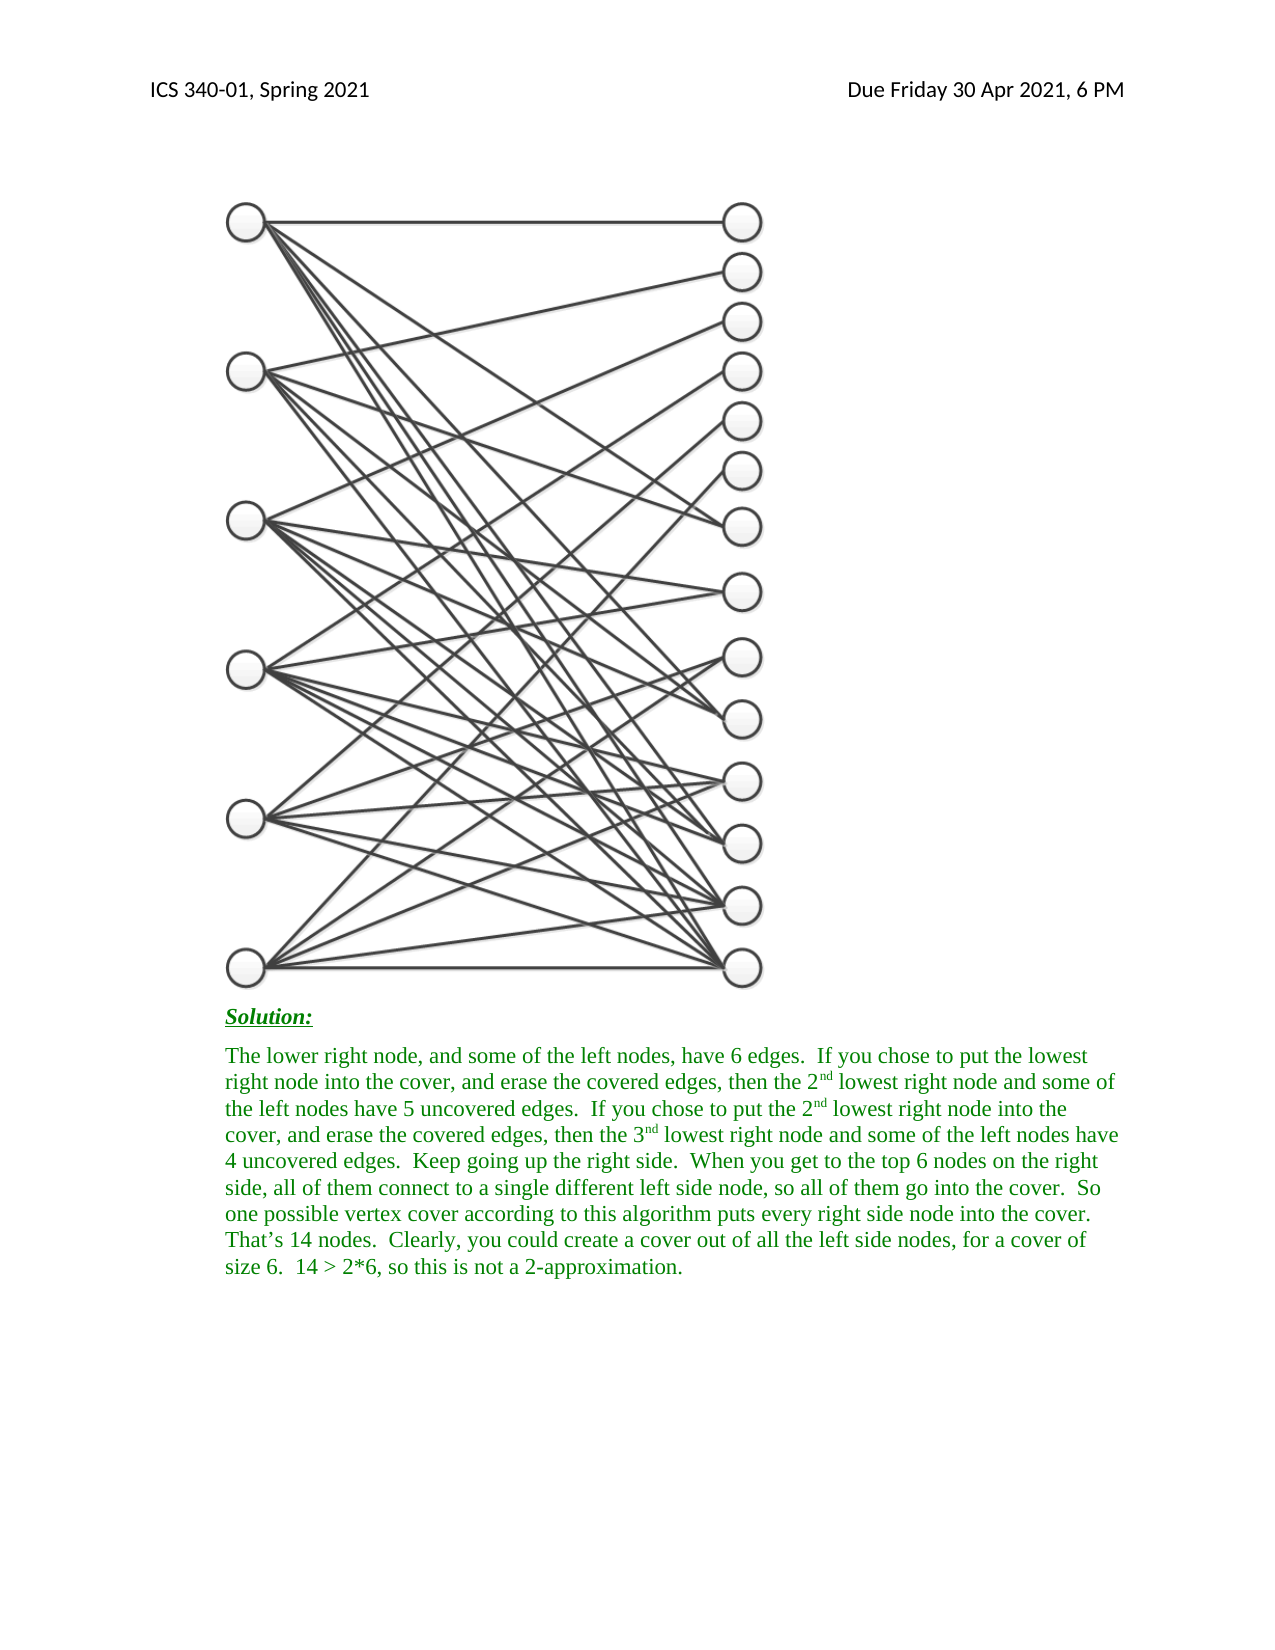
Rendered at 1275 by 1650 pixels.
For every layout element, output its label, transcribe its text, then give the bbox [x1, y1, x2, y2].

text Solution: [225, 1003, 1125, 1029]
text The lower right node, and some of the left nodes, have 6 edges. If you chose to put the lowest right node into the cover, and erase the covered edges, then the 2nd lowest right node and some of the left nodes have 5 uncovered edges. If you chose to put the 2nd lowest right node into the cover, and erase the covered edges, then the 3nd lowest right node and some of the left nodes have 4 uncovered edges. Keep going up the right side. When you get to the top 6 nodes on the right side, all of them connect to a single different left side node, so all of them go into the cover. So one possible vertex cover according to this algorithm puts every right side node into the cover. That’s 14 nodes. Clearly, you could create a cover out of all the left side nodes, for a cover of size 6. 14 > 2*6, so this is not a 2-approximation. [225, 1042, 1125, 1279]
picture [225, 201, 765, 991]
